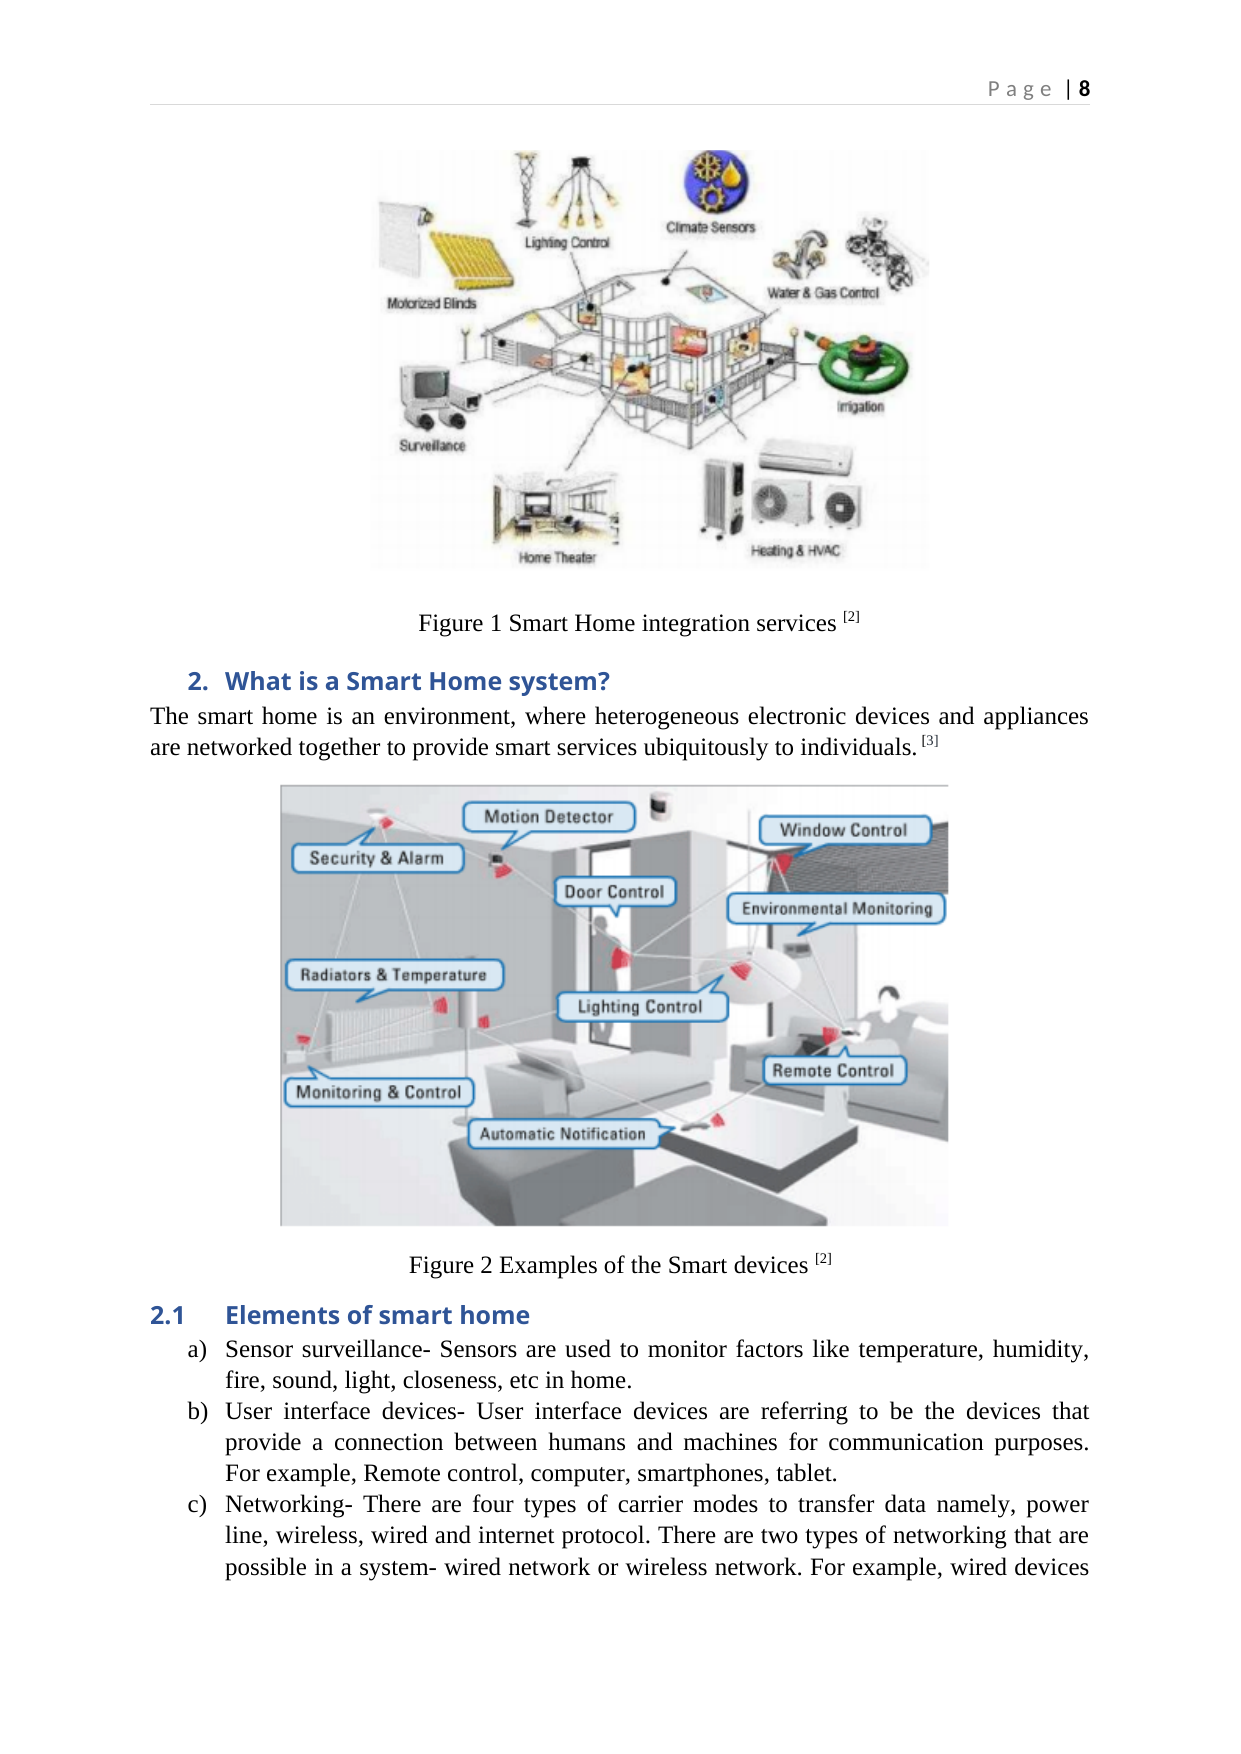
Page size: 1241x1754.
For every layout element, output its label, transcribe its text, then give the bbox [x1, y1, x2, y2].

subtitle Elements of smart home [150, 1298, 1090, 1332]
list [187, 1489, 1090, 1580]
list User interface devices- User interface devices are referring to be the devices that provide a connection between humans and machines for communication purposes. For example, Remote control, computer, smartphones, tablet. [187, 1396, 1090, 1487]
text Figure 2 Examples of the Smart devices [2] [150, 1250, 1090, 1279]
picture [348, 150, 930, 589]
picture [279, 779, 961, 1231]
text The smart home is an environment, where heterogeneous electronic devices and appliances are networked together to provide smart services ubiquitously to individuals. [3] [150, 701, 1090, 761]
list Sensor surveillance- Sensors are used to monitor factors like temperature, humidity, fire, sound, light, closeness, etc in home. [187, 1334, 1090, 1394]
text Figure 1 Smart Home integration services [2] [187, 608, 1090, 637]
subtitle What is a Smart Home system? [187, 664, 1090, 698]
